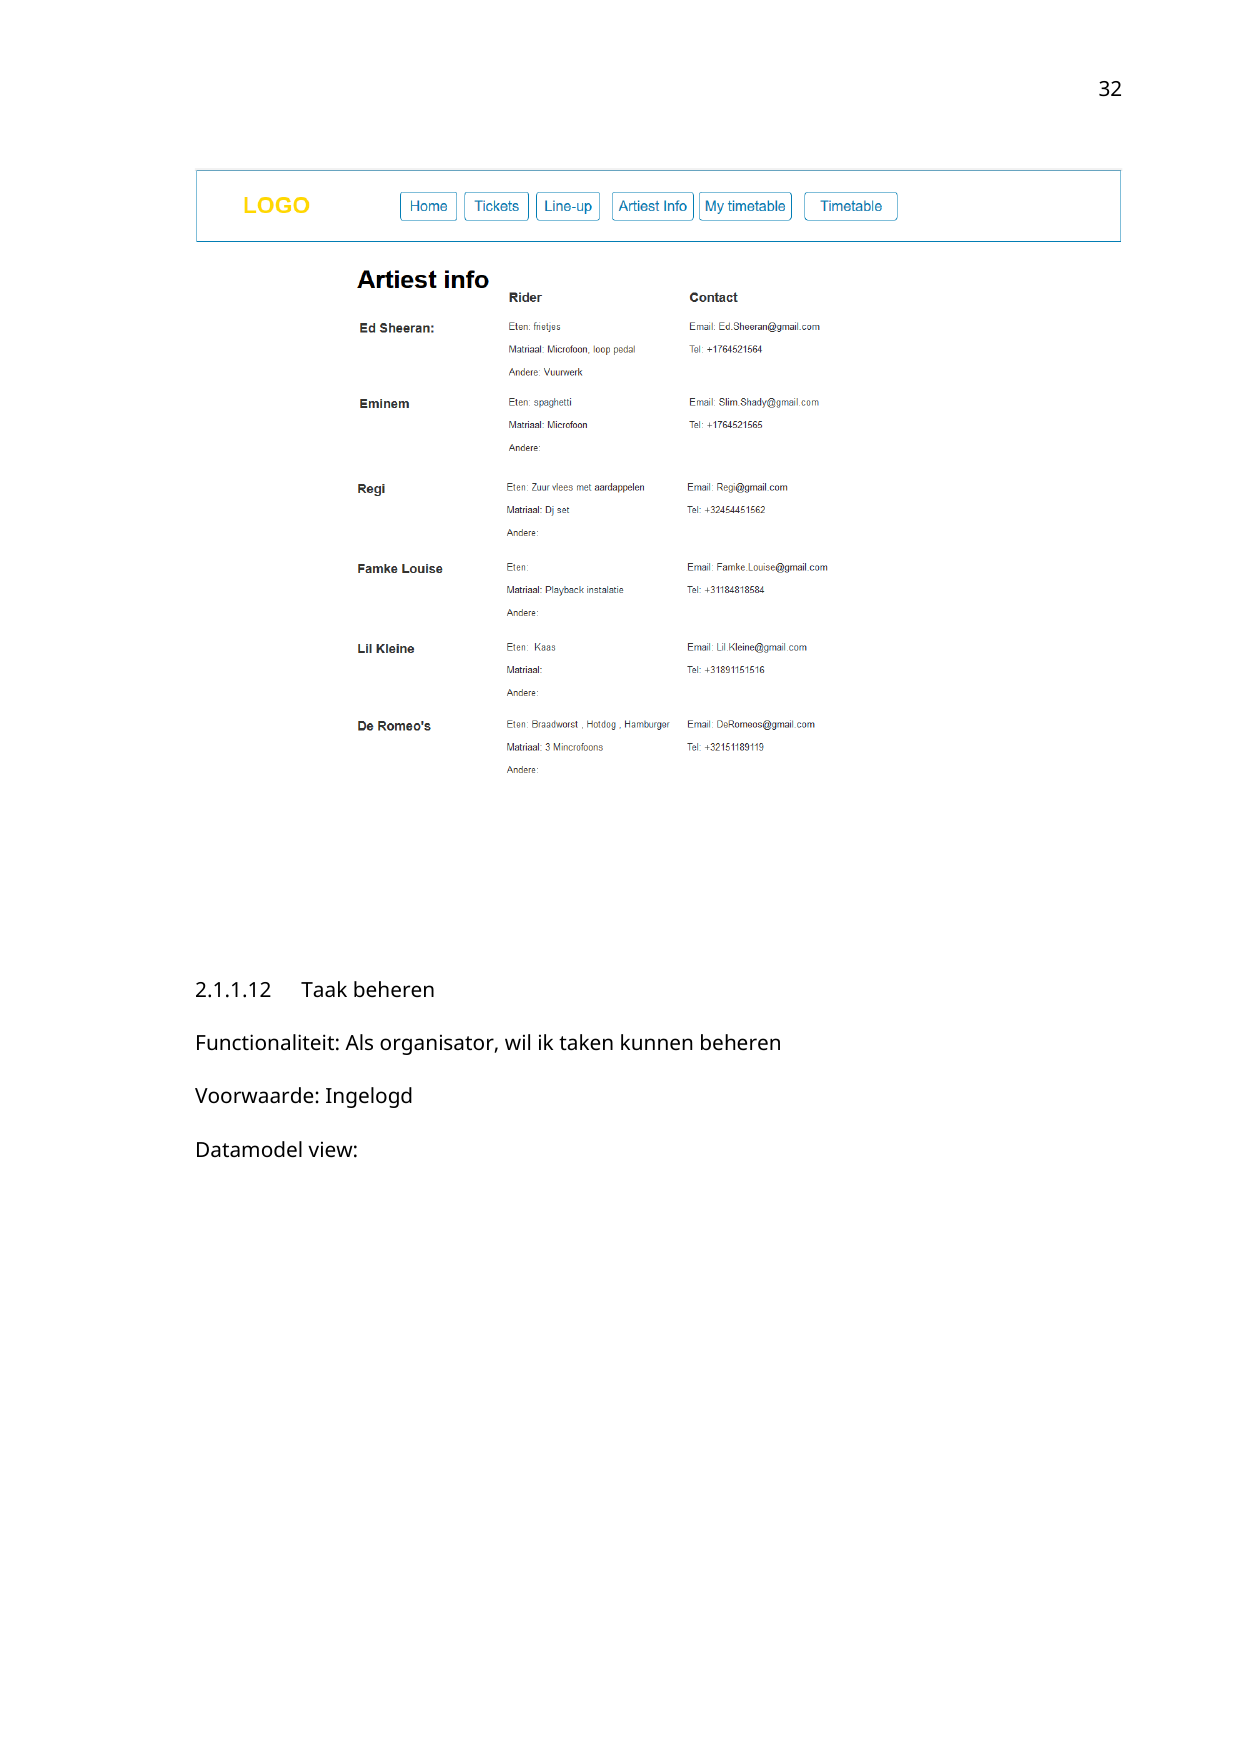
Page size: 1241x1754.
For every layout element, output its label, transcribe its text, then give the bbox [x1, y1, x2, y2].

subtitle Taak beheren [195, 975, 1122, 1003]
text Voorwaarde: Ingelogd [195, 1082, 1122, 1110]
text Functionaliteit: Als organisator, wil ik taken kunnen beheren [195, 1028, 1122, 1057]
text Datamodel view: [195, 1135, 1122, 1163]
picture [194, 168, 1123, 790]
